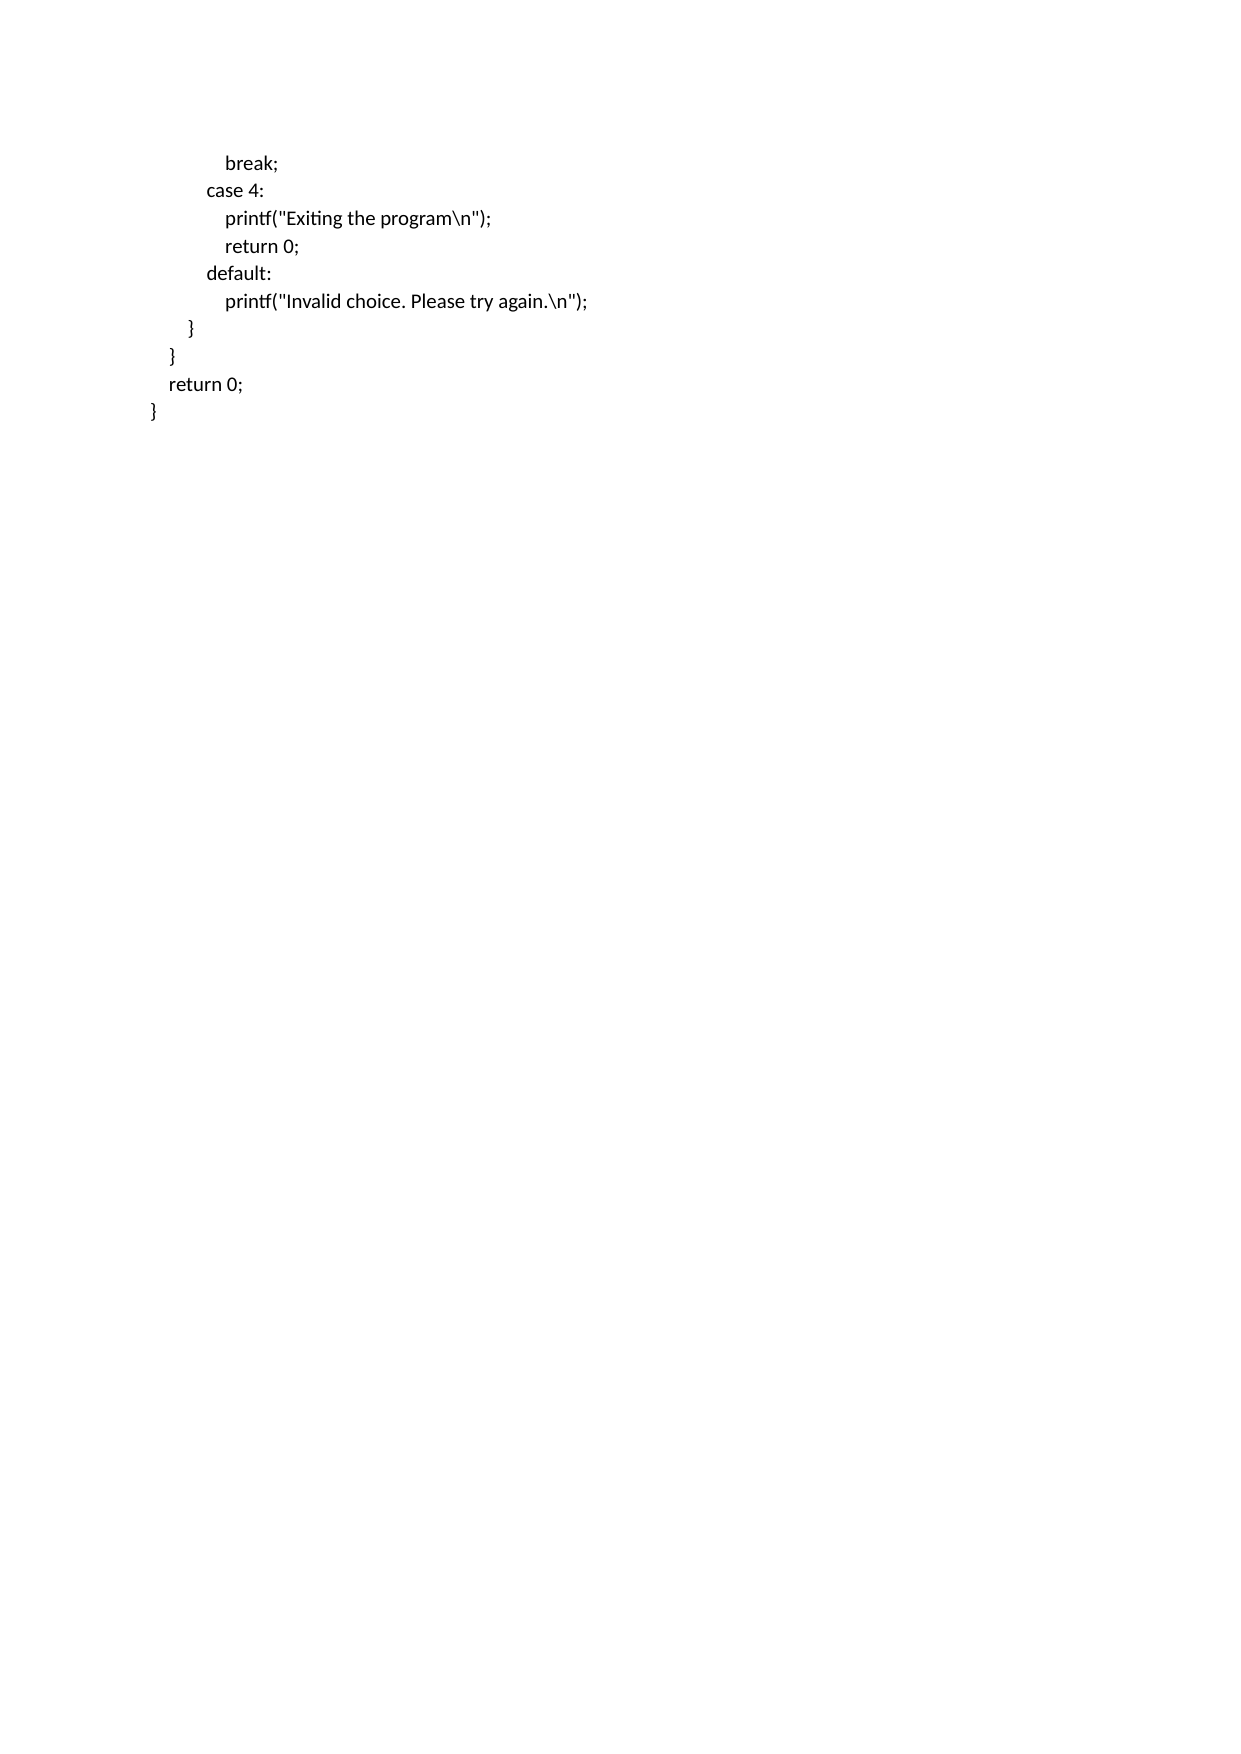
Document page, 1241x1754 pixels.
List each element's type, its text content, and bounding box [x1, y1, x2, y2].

text break; [150, 150, 1090, 175]
text default: [150, 260, 1090, 286]
text } [150, 316, 1090, 341]
text return 0; [150, 371, 1090, 396]
text return 0; [150, 233, 1090, 258]
text printf("Exiting the program\n"); [150, 205, 1090, 231]
text printf("Invalid choice. Please try again.\n"); [150, 288, 1090, 313]
text } [150, 343, 1090, 369]
text } [150, 398, 1090, 424]
text case 4: [150, 178, 1090, 203]
